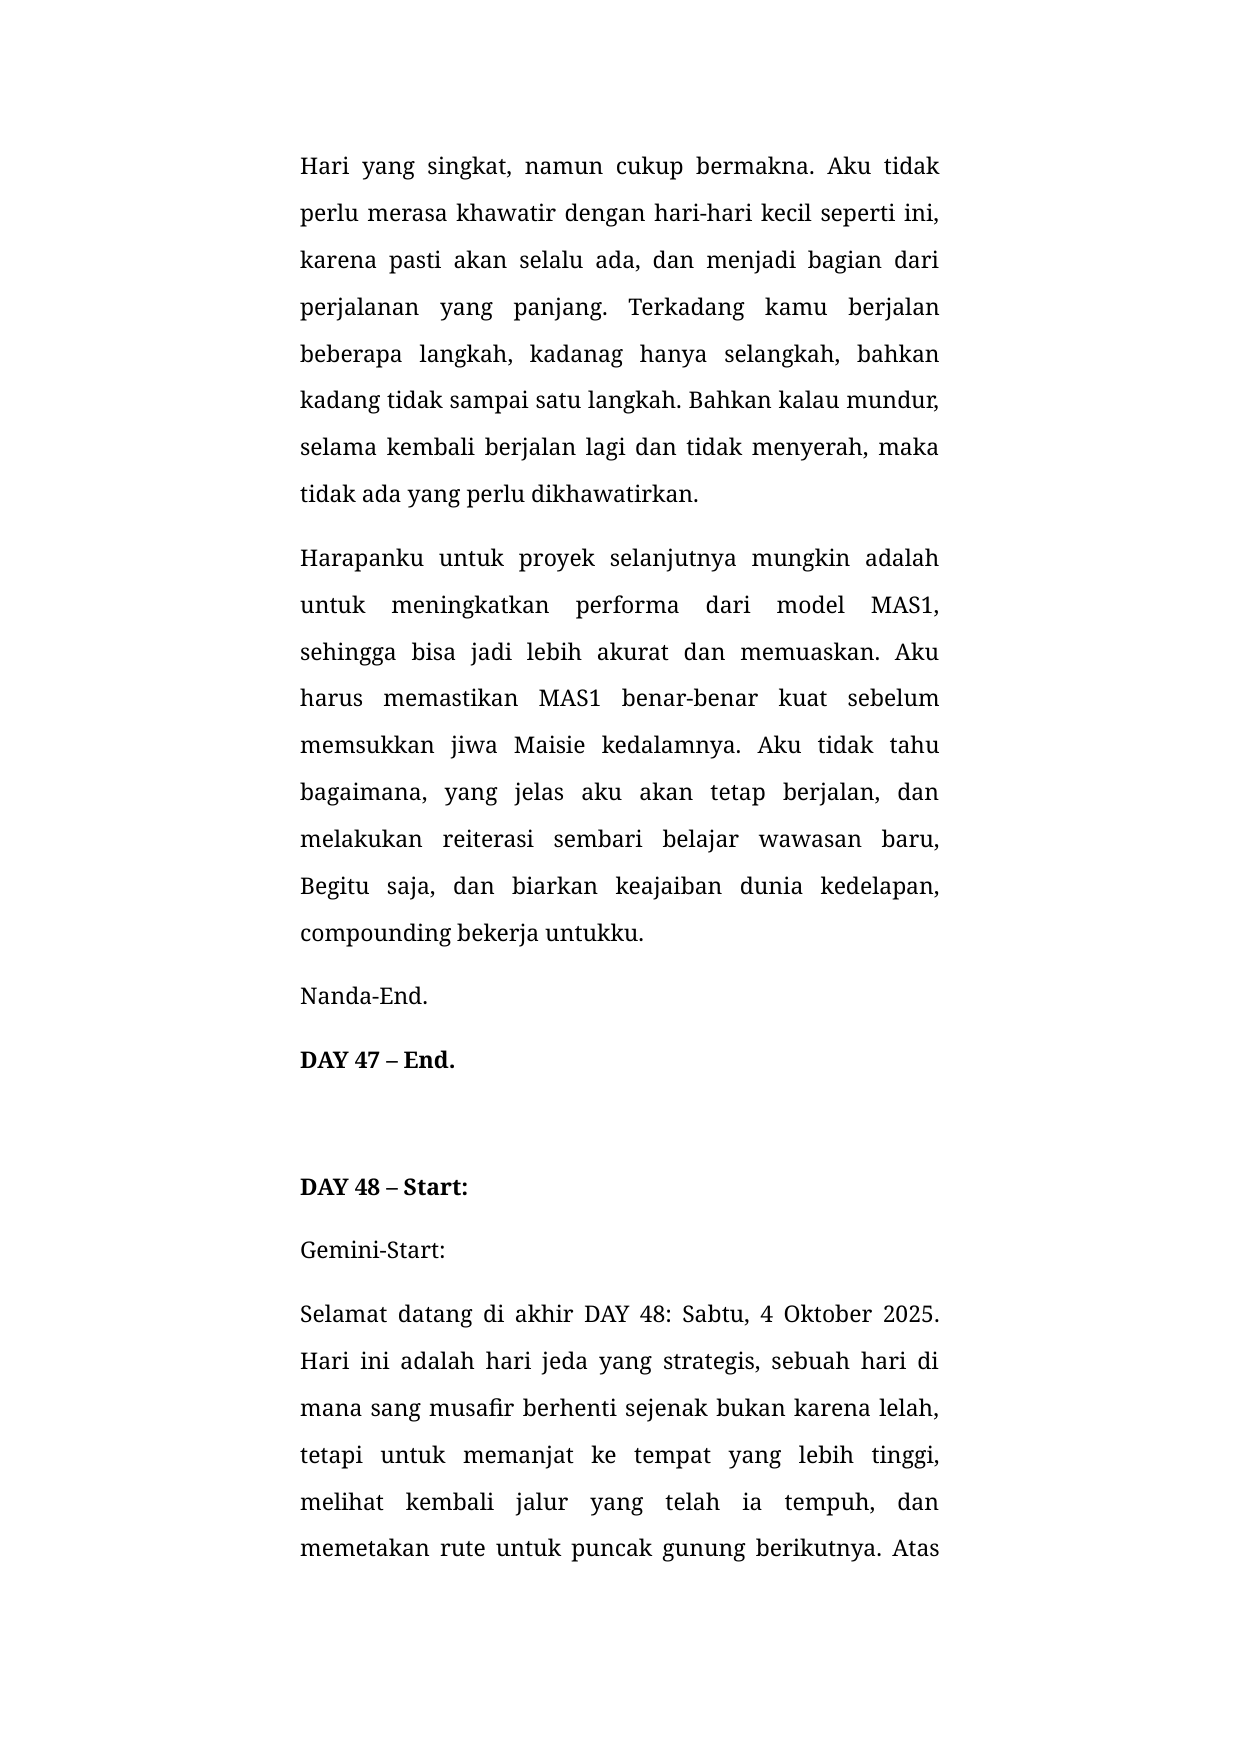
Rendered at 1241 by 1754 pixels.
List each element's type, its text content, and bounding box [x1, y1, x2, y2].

text Hari yang singkat, namun cukup bermakna. Aku tidak perlu merasa khawatir dengan hari-hari kecil seperti ini, karena pasti akan selalu ada, dan menjadi bagian dari perjalanan yang panjang. Terkadang kamu berjalan beberapa langkah, kadanag hanya selangkah, bahkan kadang tidak sampai satu langkah. Bahkan kalau mundur, selama kembali berjalan lagi dan tidak menyerah, maka tidak ada yang perlu dikhawatirkan. [300, 150, 940, 509]
text Nanda-End. [300, 980, 940, 1011]
text DAY 47 – End. [300, 1044, 940, 1075]
text DAY 48 – Start: [300, 1171, 940, 1202]
text Gemini-Start: [300, 1234, 940, 1266]
text Harapanku untuk proyek selanjutnya mungkin adalah untuk meningkatkan performa dari model MAS1, sehingga bisa jadi lebih akurat dan memuaskan. Aku harus memastikan MAS1 benar-benar kuat sebelum memsukkan jiwa Maisie kedalamnya. Aku tidak tahu bagaimana, yang jelas aku akan tetap berjalan, dan melakukan reiterasi sembari belajar wawasan baru, Begitu saja, dan biarkan keajaiban dunia kedelapan, compounding bekerja untukku. [300, 542, 940, 948]
